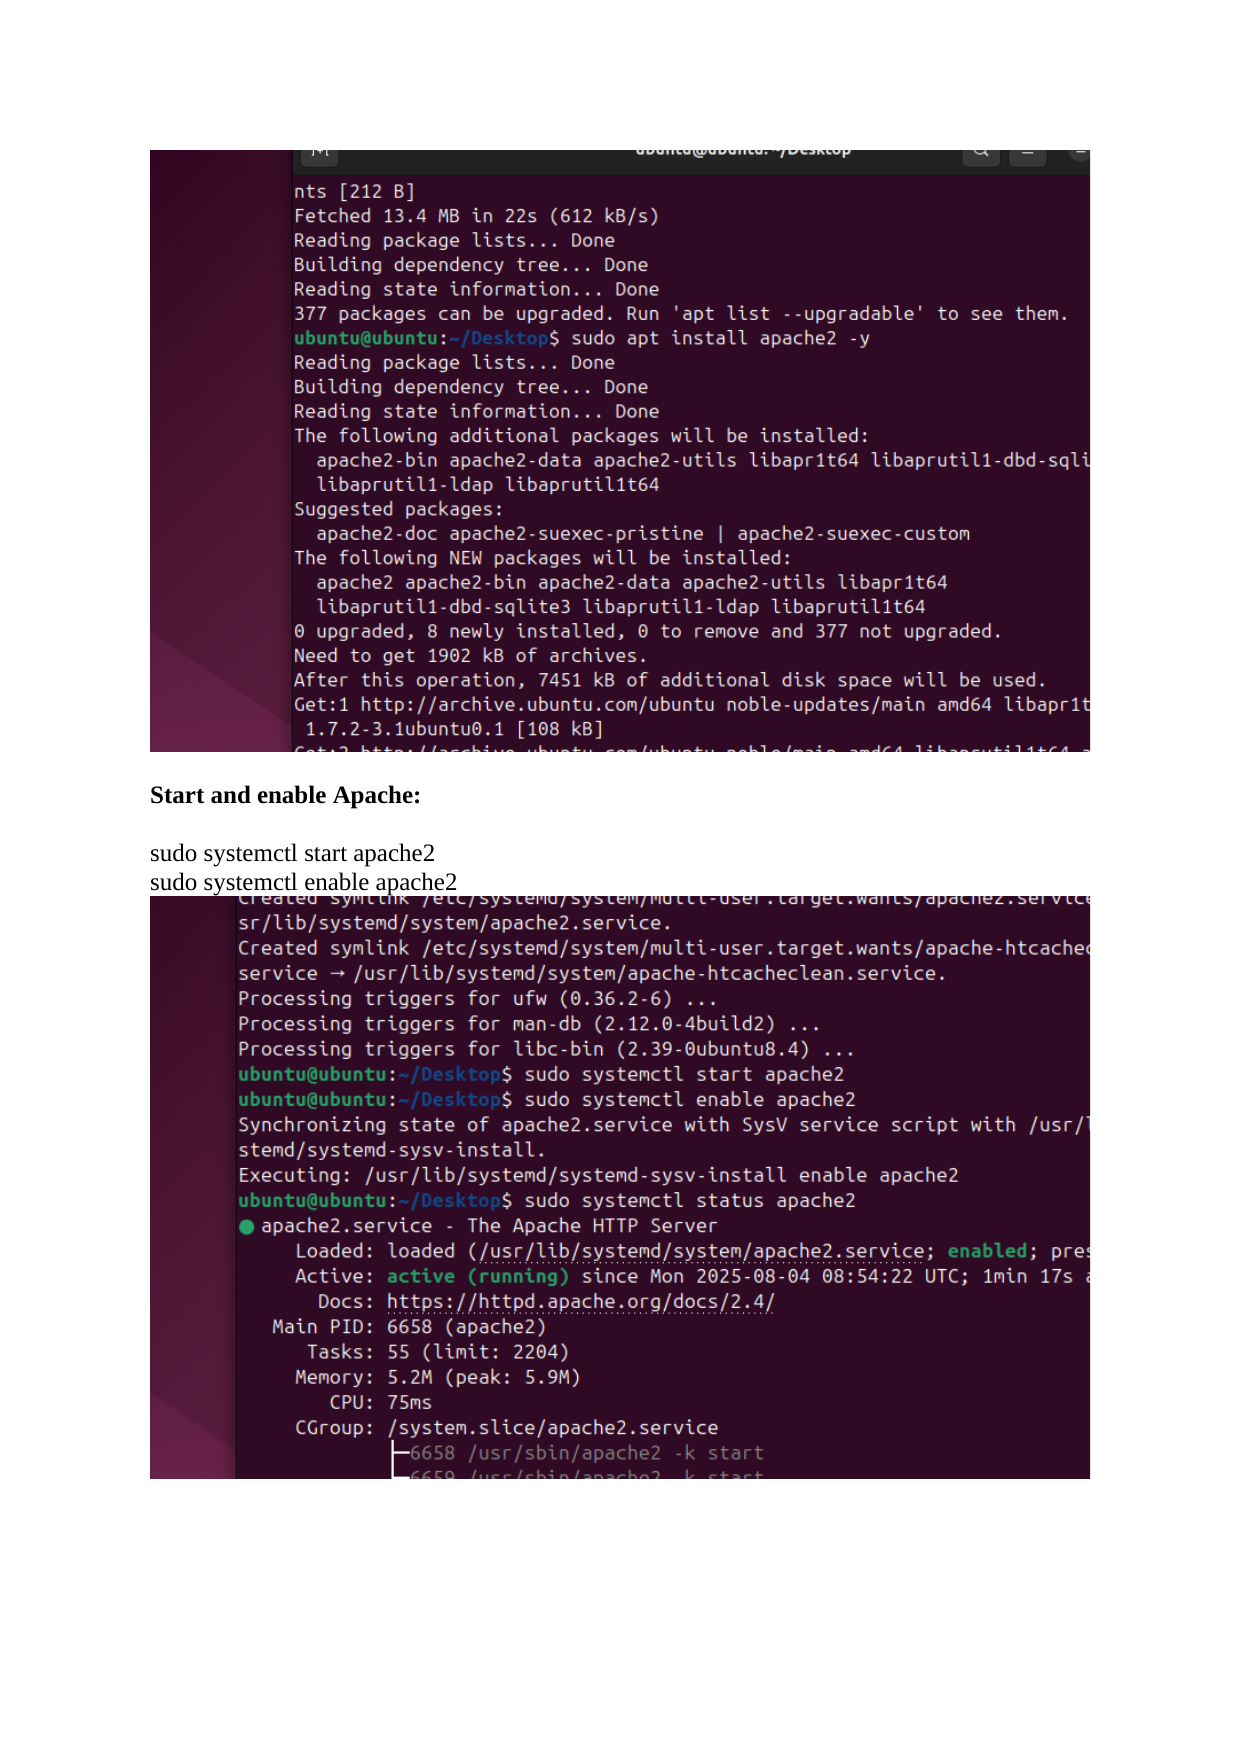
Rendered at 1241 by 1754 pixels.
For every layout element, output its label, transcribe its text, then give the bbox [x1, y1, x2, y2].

text Start and enable Apache: [150, 781, 1090, 809]
text sudo systemctl enable apache2 [150, 867, 1090, 896]
picture [150, 150, 1091, 752]
text sudo systemctl start apache2 [150, 838, 1090, 867]
picture [150, 896, 1091, 1479]
